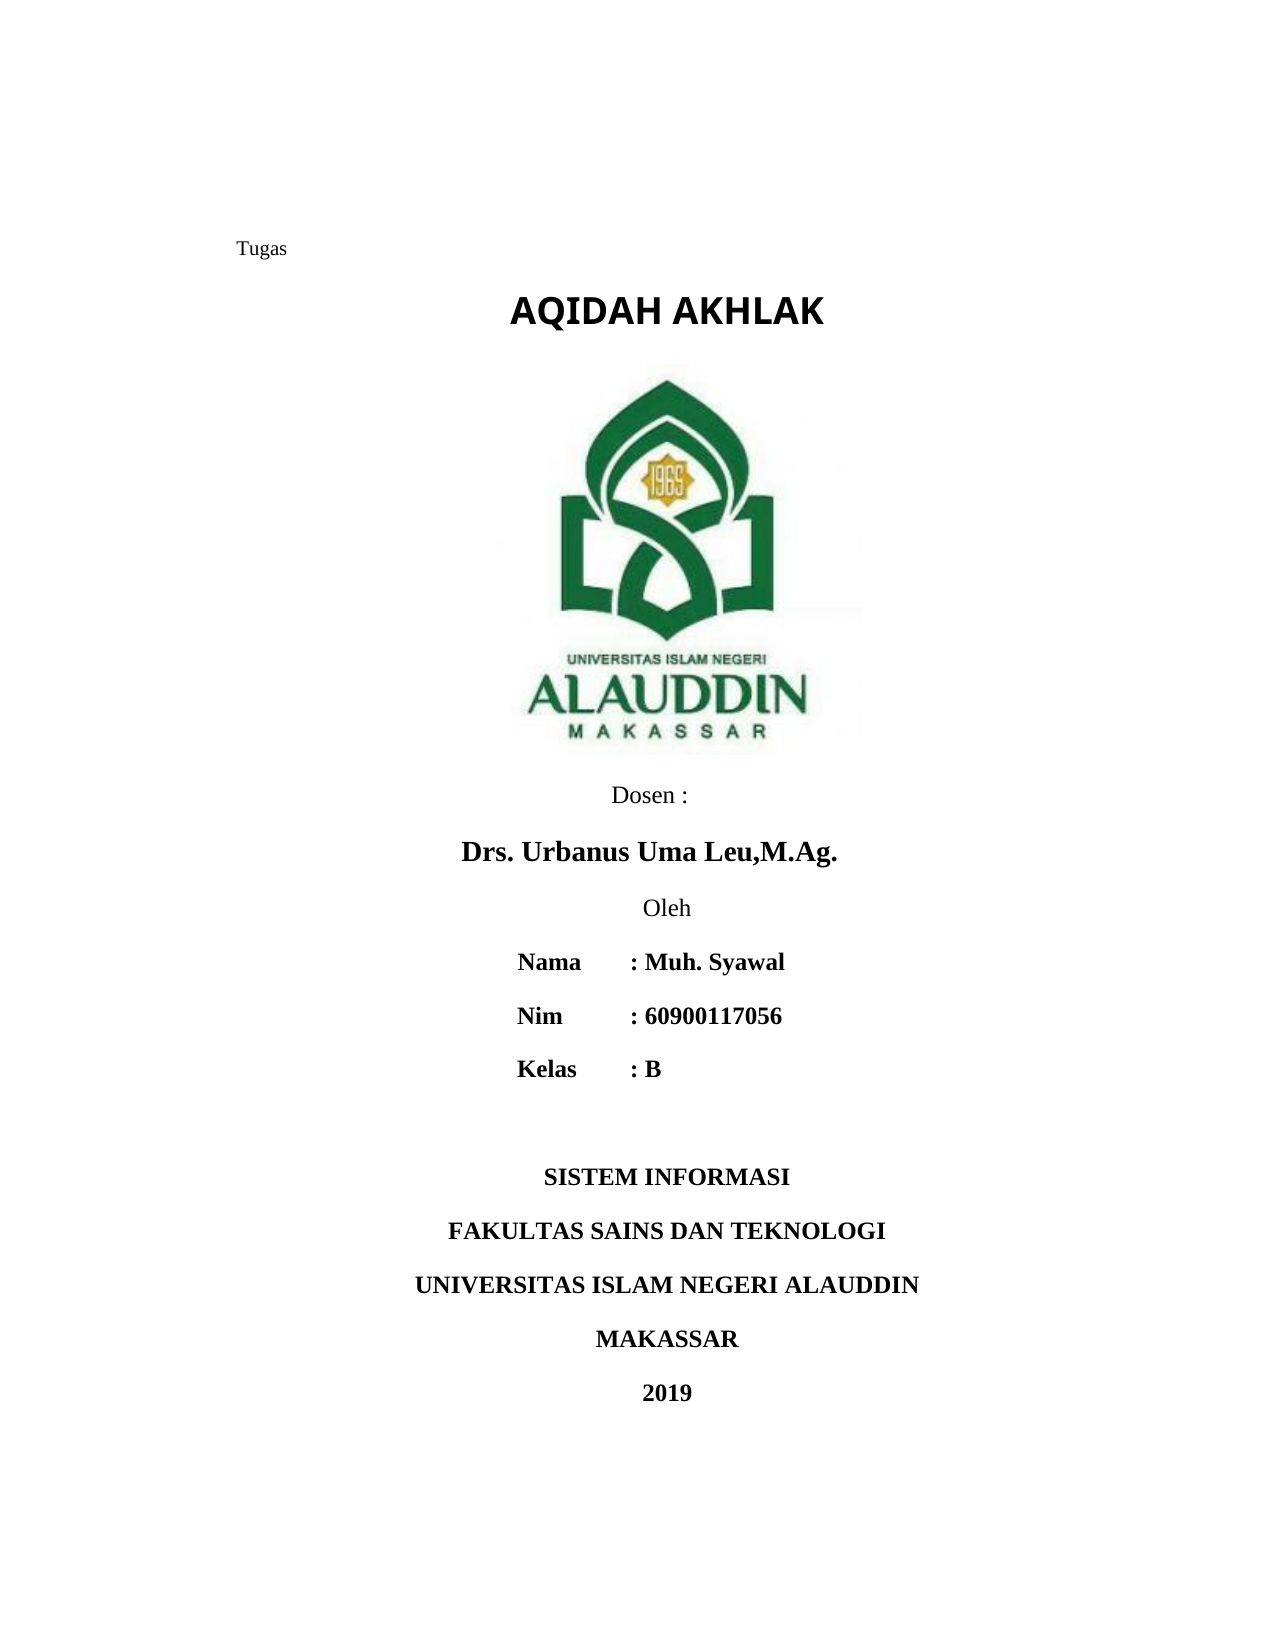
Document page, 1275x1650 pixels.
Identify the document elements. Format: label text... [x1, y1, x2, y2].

text Dosen : [611, 780, 1098, 808]
text AQIDAH AKHLAK [236, 285, 1098, 336]
text MAKASSAR [236, 1324, 1098, 1353]
text FAKULTAS SAINS DAN TEKNOLOGI [236, 1216, 1098, 1245]
text SISTEM INFORMASI [236, 1162, 1098, 1191]
text Tugas [236, 236, 1098, 260]
text Oleh [236, 893, 1098, 922]
text Kelas : B [517, 1054, 1098, 1083]
text Nama : Muh. Syawal [236, 947, 1098, 976]
text UNIVERSITAS ISLAM NEGERI ALAUDDIN [236, 1270, 1098, 1299]
text 2019 [236, 1378, 1098, 1406]
text Drs. Urbanus Uma Leu,M.Ag. [386, 834, 1098, 867]
picture [471, 364, 863, 755]
text Nim : 60900117056 [517, 1001, 1098, 1029]
